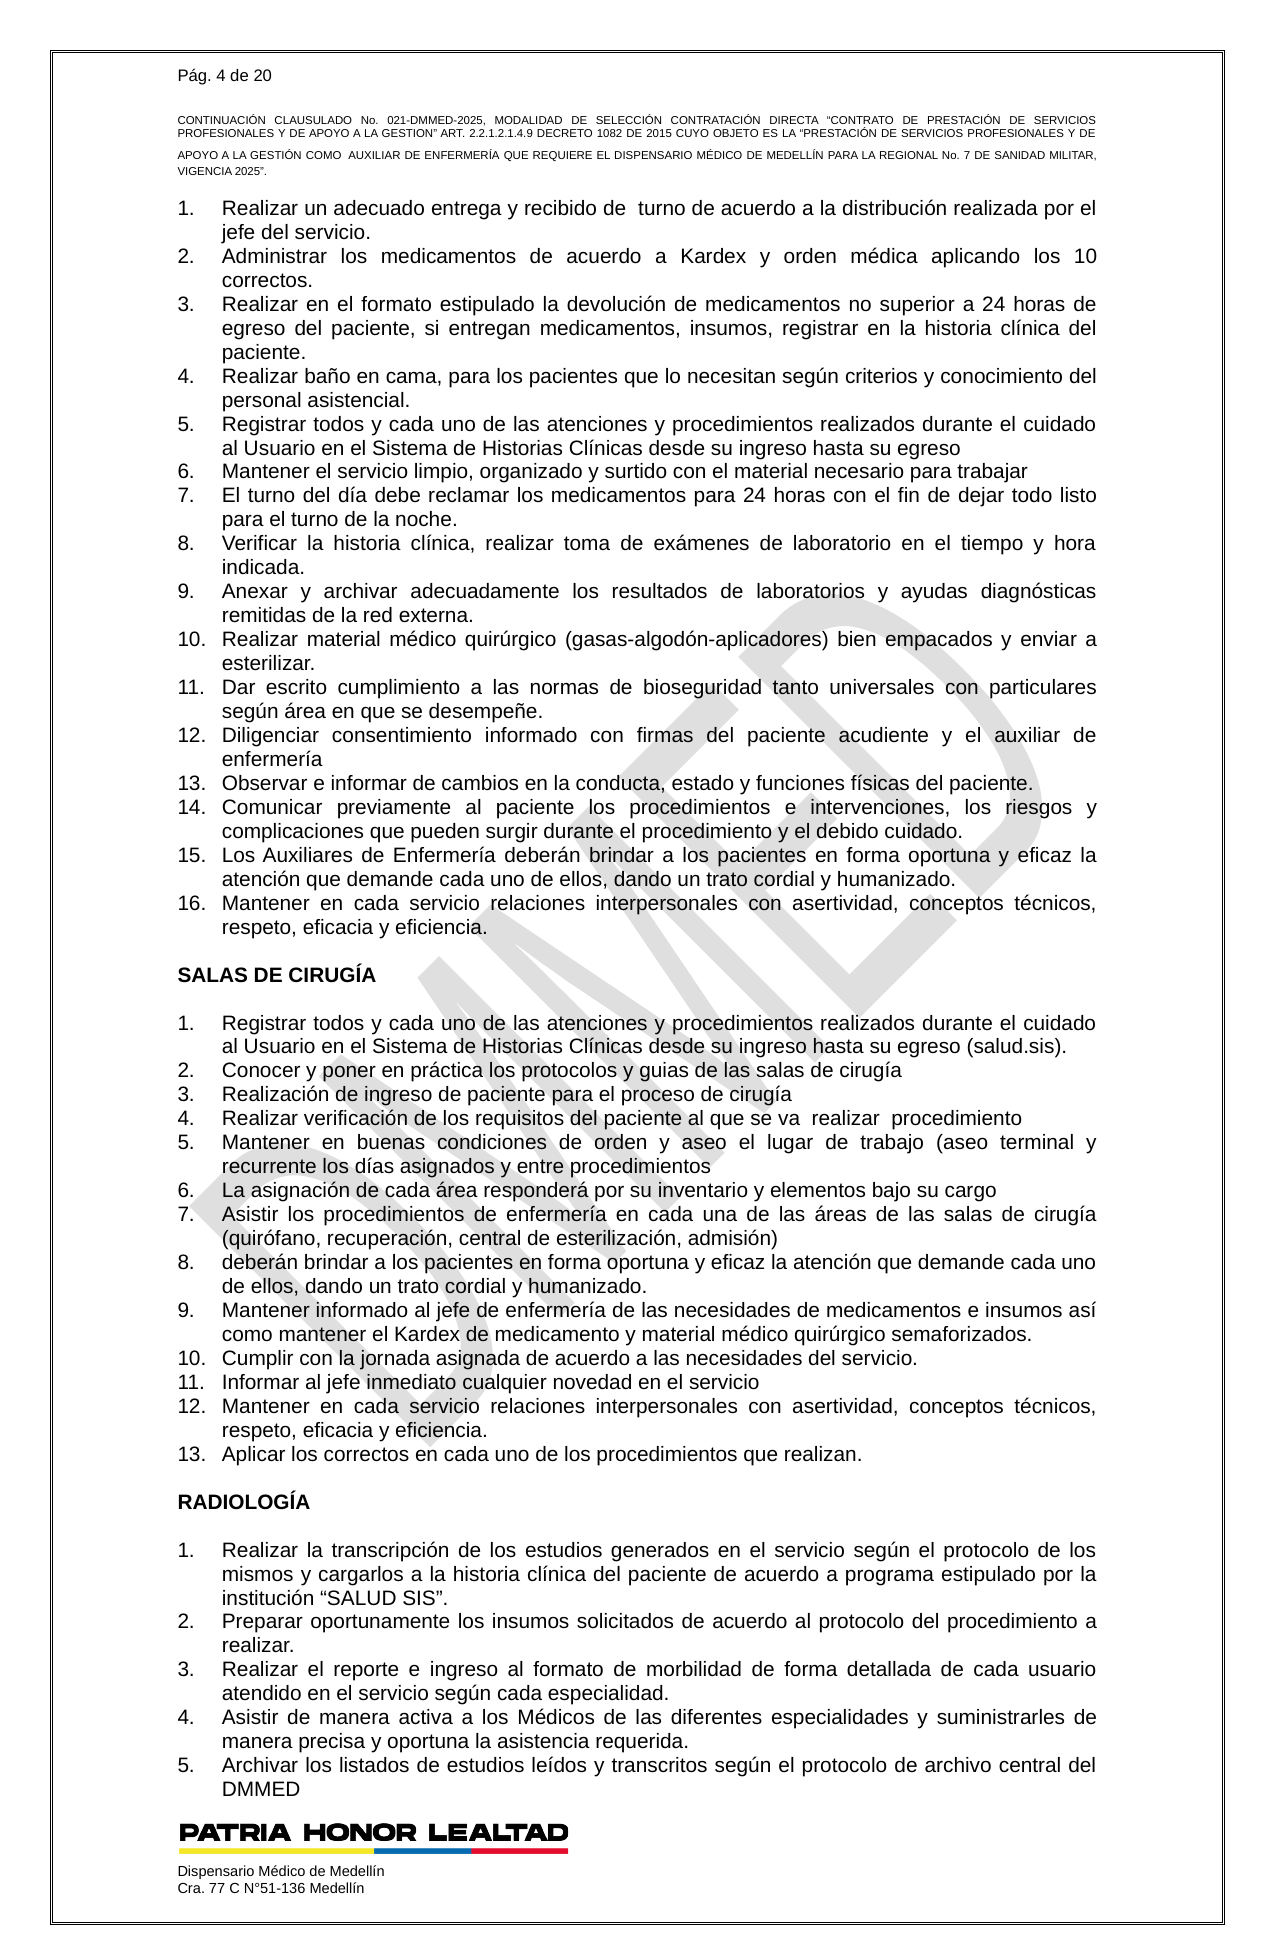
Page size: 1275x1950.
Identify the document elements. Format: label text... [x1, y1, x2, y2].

text 5. Registrar todos y cada uno de las atenciones y procedimientos realizados durante el cuidado al Usuario en el Sistema de Historias Clínicas desde su ingreso hasta su egreso [177, 411, 1098, 459]
text 3. Realización de ingreso de paciente para el proceso de cirugía [177, 1082, 1098, 1106]
picture [179, 1823, 569, 1854]
text 2. Preparar oportunamente los insumos solicitados de acuerdo al protocolo del procedimiento a realizar. [177, 1609, 1098, 1657]
text 2. Conocer y poner en práctica los protocolos y guias de las salas de cirugía [177, 1058, 1098, 1082]
text 1. Realizar un adecuado entrega y recibido de turno de acuerdo a la distribución realizada por el jefe del servicio. [177, 196, 1098, 244]
text 6. La asignación de cada área responderá por su inventario y elementos bajo su cargo [177, 1178, 1098, 1202]
text 12. Mantener en cada servicio relaciones interpersonales con asertividad, conceptos técnicos, respeto, eficacia y eficiencia. [177, 1394, 1098, 1442]
text RADIOLOGÍA [177, 1489, 1098, 1513]
text 8. deberán brindar a los pacientes en forma oportuna y eficaz la atención que demande cada uno de ellos, dando un trato cordial y humanizado. [177, 1250, 1098, 1298]
text 16. Mantener en cada servicio relaciones interpersonales con asertividad, conceptos técnicos, respeto, eficacia y eficiencia. [177, 891, 1098, 938]
text 4. Realizar verificación de los requisitos del paciente al que se va realizar procedimiento [177, 1106, 1098, 1130]
text 3. Realizar en el formato estipulado la devolución de medicamentos no superior a 24 horas de egreso del paciente, si entregan medicamentos, insumos, registrar en la historia clínica del paciente. [177, 292, 1098, 363]
text 1. Realizar la transcripción de los estudios generados en el servicio según el protocolo de los mismos y cargarlos a la historia clínica del paciente de acuerdo a programa estipulado por la institución “SALUD SIS”. [177, 1537, 1098, 1609]
text 10. Cumplir con la jornada asignada de acuerdo a las necesidades del servicio. [177, 1346, 1098, 1370]
text 11. Informar al jefe inmediato cualquier novedad en el servicio [177, 1370, 1098, 1394]
text 12. Diligenciar consentimiento informado con firmas del paciente acudiente y el auxiliar de enfermería [177, 723, 1098, 771]
text 5. Mantener en buenas condiciones de orden y aseo el lugar de trabajo (aseo terminal y recurrente los días asignados y entre procedimientos [177, 1130, 1098, 1178]
text 13. Observar e informar de cambios en la conducta, estado y funciones físicas del paciente. [177, 771, 1098, 795]
text 13. Aplicar los correctos en cada uno de los procedimientos que realizan. [177, 1442, 1098, 1466]
text 8. Verificar la historia clínica, realizar toma de exámenes de laboratorio en el tiempo y hora indicada. [177, 531, 1098, 579]
text 7. Asistir los procedimientos de enfermería en cada una de las áreas de las salas de cirugía (quirófano, recuperación, central de esterilización, admisión) [177, 1202, 1098, 1250]
text 9. Mantener informado al jefe de enfermería de las necesidades de medicamentos e insumos así como mantener el Kardex de medicamento y material médico quirúrgico semaforizados. [177, 1298, 1098, 1346]
text 9. Anexar y archivar adecuadamente los resultados de laboratorios y ayudas diagnósticas remitidas de la red externa. [177, 579, 1098, 627]
text 1. Registrar todos y cada uno de las atenciones y procedimientos realizados durante el cuidado al Usuario en el Sistema de Historias Clínicas desde su ingreso hasta su egreso (salud.sis). [177, 1010, 1098, 1058]
text 15. Los Auxiliares de Enfermería deberán brindar a los pacientes en forma oportuna y eficaz la atención que demande cada uno de ellos, dando un trato cordial y humanizado. [177, 843, 1098, 891]
text 2. Administrar los medicamentos de acuerdo a Kardex y orden médica aplicando los 10 correctos. [177, 244, 1098, 292]
text 3. Realizar el reporte e ingreso al formato de morbilidad de forma detallada de cada usuario atendido en el servicio según cada especialidad. [177, 1657, 1098, 1705]
text 11. Dar escrito cumplimiento a las normas de bioseguridad tanto universales con particulares según área en que se desempeñe. [177, 675, 1098, 723]
text 6. Mantener el servicio limpio, organizado y surtido con el material necesario para trabajar [177, 459, 1098, 483]
text 14. Comunicar previamente al paciente los procedimientos e intervenciones, los riesgos y complicaciones que pueden surgir durante el procedimiento y el debido cuidado. [177, 795, 1098, 843]
text SALAS DE CIRUGÍA [177, 962, 1098, 986]
text 5. Archivar los listados de estudios leídos y transcritos según el protocolo de archivo central del DMMED [177, 1753, 1098, 1801]
text 10. Realizar material médico quirúrgico (gasas-algodón-aplicadores) bien empacados y enviar a esterilizar. [177, 627, 1098, 675]
text 4. Realizar baño en cama, para los pacientes que lo necesitan según criterios y conocimiento del personal asistencial. [177, 363, 1098, 411]
text 4. Asistir de manera activa a los Médicos de las diferentes especialidades y suministrarles de manera precisa y oportuna la asistencia requerida. [177, 1705, 1098, 1753]
text 7. El turno del día debe reclamar los medicamentos para 24 horas con el fin de dejar todo listo para el turno de la noche. [177, 483, 1098, 531]
